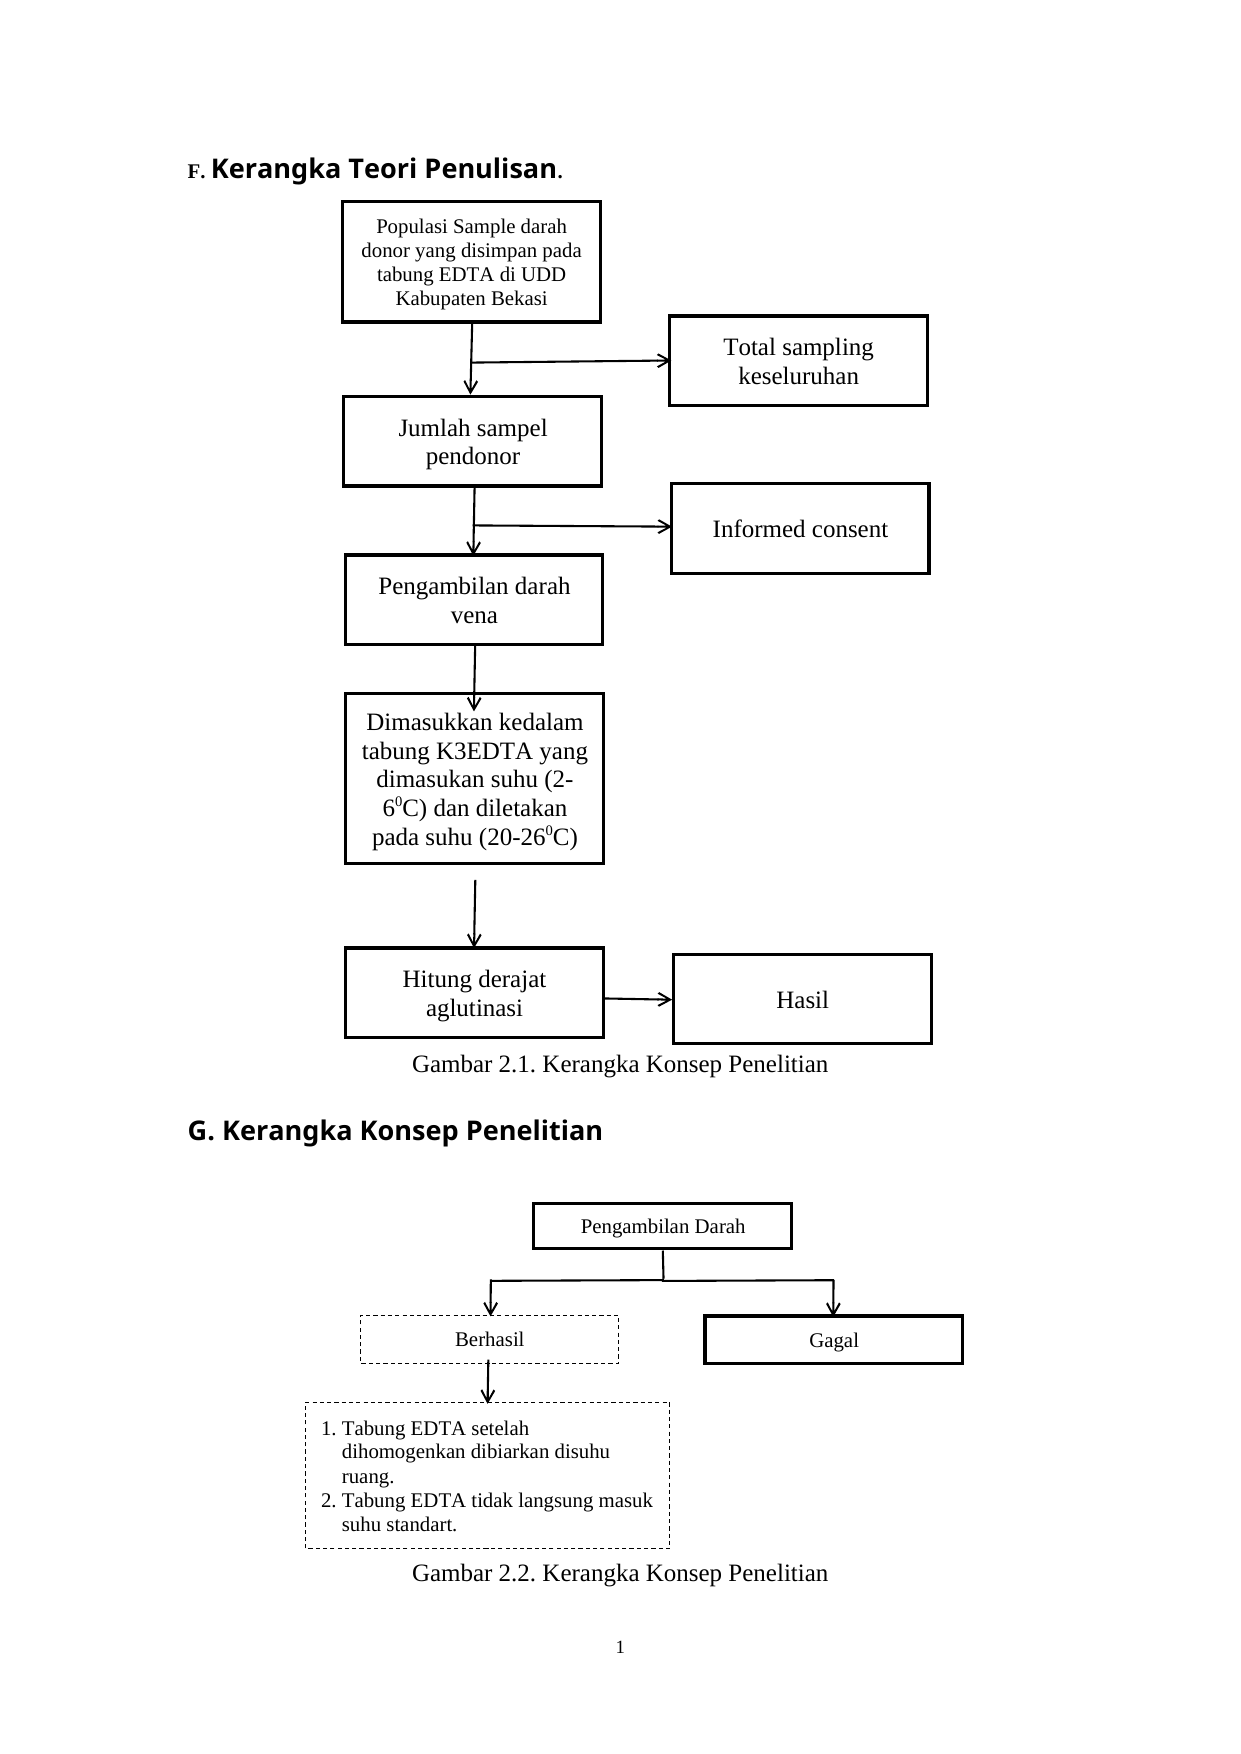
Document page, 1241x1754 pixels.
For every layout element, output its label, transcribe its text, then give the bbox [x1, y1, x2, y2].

list Kerangka Teori Penulisan. [187, 150, 1053, 187]
text Gambar 2.2. Kerangka Konsep Penelitian [187, 1558, 1053, 1587]
text Gambar 2.1. Kerangka Konsep Penelitian [187, 1049, 1053, 1078]
list Kerangka Konsep Penelitian [187, 1111, 1053, 1148]
